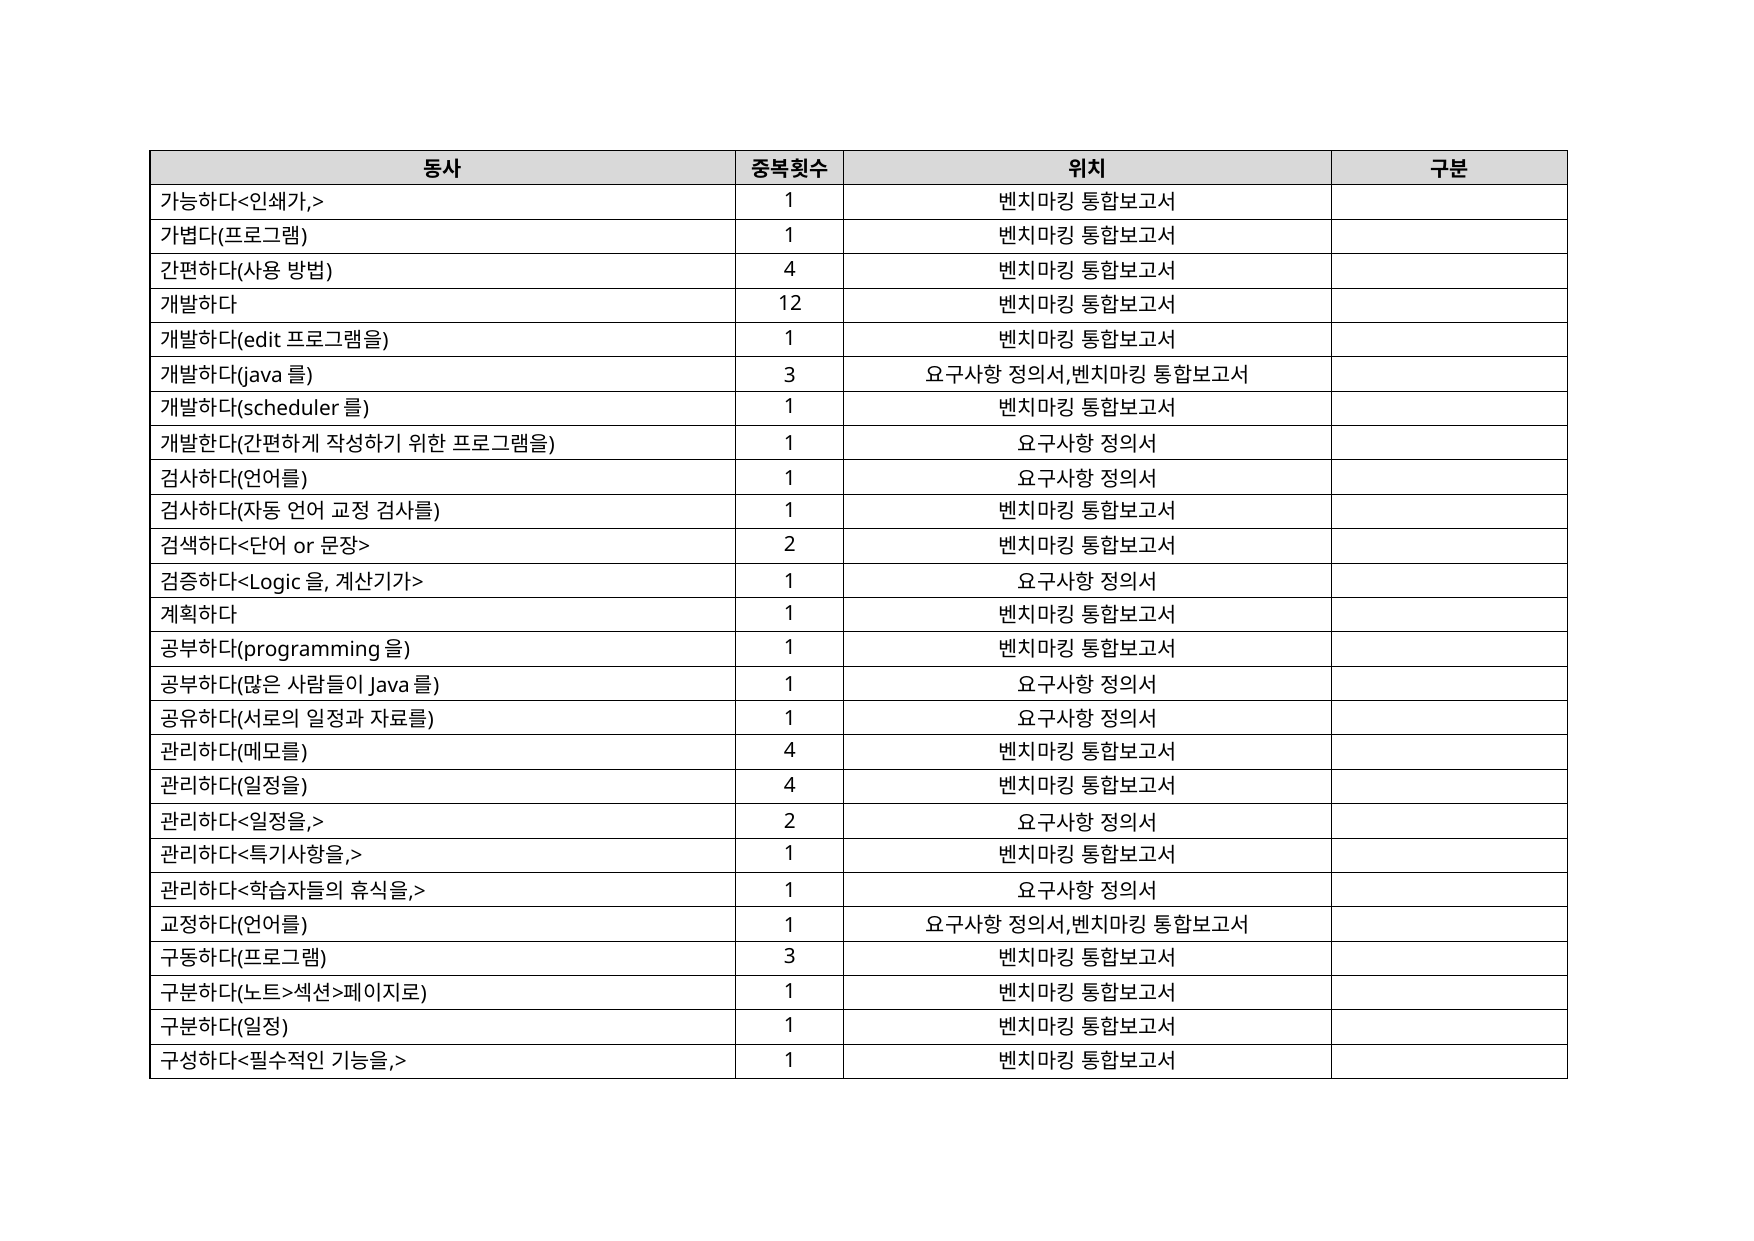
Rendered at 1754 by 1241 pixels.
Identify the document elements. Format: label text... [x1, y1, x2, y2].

table_cell 1 [736, 426, 843, 459]
table_cell 3 [736, 942, 843, 975]
table_cell [1332, 701, 1567, 734]
table_cell 2 [736, 804, 843, 837]
table_cell 1 [736, 220, 843, 253]
table_cell [1332, 976, 1567, 1009]
table_cell 공부하다(programming을) [151, 632, 735, 666]
table_cell 관리하다(메모를) [151, 735, 735, 769]
table_cell 가볍다(프로그램) [151, 220, 735, 253]
table_cell 4 [736, 735, 843, 769]
table_cell 2 [736, 529, 843, 562]
table_cell [1332, 907, 1567, 941]
table_cell 3 [736, 357, 843, 391]
table_cell [1332, 770, 1567, 803]
table_cell [1332, 804, 1567, 837]
table_cell 1 [736, 907, 843, 941]
table_cell 1 [736, 667, 843, 700]
table_cell 개발하다 [151, 289, 735, 322]
table_cell [1332, 873, 1567, 906]
table_cell 공유하다(서로의 일정과 자료를) [151, 701, 735, 734]
table_cell [1332, 564, 1567, 597]
table_cell 관리하다(일정을) [151, 770, 735, 803]
table_cell 1 [736, 976, 843, 1009]
table_cell 개발하다(scheduler를) [151, 392, 735, 425]
table_cell 1 [736, 185, 843, 219]
table_cell 12 [736, 289, 843, 322]
table_cell [1332, 598, 1567, 631]
table_cell 검증하다<Logic을, 계산기가> [151, 564, 735, 597]
table_cell [1332, 323, 1567, 356]
table_cell 요구사항 정의서 [844, 873, 1331, 906]
table_cell 요구사항 정의서 [844, 564, 1331, 597]
table_cell 1 [736, 873, 843, 906]
table_cell [1332, 495, 1567, 528]
table_cell 벤치마킹 통합보고서 [844, 323, 1331, 356]
table_cell [1332, 185, 1567, 219]
table_cell [1332, 529, 1567, 562]
table_cell 벤치마킹 통합보고서 [844, 289, 1331, 322]
table_header 중복횟수 [736, 151, 843, 184]
table_cell 가능하다<인쇄가,> [151, 185, 735, 219]
table_cell 관리하다<특기사항을,> [151, 839, 735, 872]
table_cell 요구사항 정의서 [844, 804, 1331, 837]
table_cell 구동하다(프로그램) [151, 942, 735, 975]
table_cell 1 [736, 392, 843, 425]
table_cell 1 [736, 598, 843, 631]
table_cell 관리하다<학습자들의 휴식을,> [151, 873, 735, 906]
table_cell 구분하다(일정) [151, 1010, 735, 1044]
table_cell 벤치마킹 통합보고서 [844, 735, 1331, 769]
table_cell 검색하다<단어 or 문장> [151, 529, 735, 562]
table_cell 1 [736, 701, 843, 734]
table_cell 1 [736, 323, 843, 356]
table_cell 요구사항 정의서 [844, 701, 1331, 734]
table_cell 벤치마킹 통합보고서 [844, 942, 1331, 975]
table_cell [1332, 839, 1567, 872]
table_cell [1332, 289, 1567, 322]
table_cell 교정하다(언어를) [151, 907, 735, 941]
table_cell [1332, 460, 1567, 494]
table_cell 벤치마킹 통합보고서 [844, 632, 1331, 666]
table_cell [1332, 632, 1567, 666]
table_cell 요구사항 정의서 [844, 667, 1331, 700]
table_cell 1 [736, 495, 843, 528]
table_cell [1332, 220, 1567, 253]
table_cell 벤치마킹 통합보고서 [844, 254, 1331, 287]
table_cell [1332, 357, 1567, 391]
table_cell 계획하다 [151, 598, 735, 631]
table_cell 1 [736, 460, 843, 494]
table_cell 벤치마킹 통합보고서 [844, 976, 1331, 1009]
table_cell 요구사항 정의서,벤치마킹 통합보고서 [844, 907, 1331, 941]
table_header 위치 [844, 151, 1331, 184]
table_cell [1332, 392, 1567, 425]
table_cell 요구사항 정의서 [844, 426, 1331, 459]
table_cell 벤치마킹 통합보고서 [844, 1045, 1331, 1078]
table_cell 1 [736, 564, 843, 597]
table_cell 4 [736, 770, 843, 803]
table_cell 구분하다(노트>섹션>페이지로) [151, 976, 735, 1009]
table_cell 벤치마킹 통합보고서 [844, 220, 1331, 253]
table_cell 간편하다(사용 방법) [151, 254, 735, 287]
table_header 동사 [151, 151, 735, 184]
table_cell 구성하다<필수적인 기능을,> [151, 1045, 735, 1078]
table_cell 요구사항 정의서 [844, 460, 1331, 494]
table_cell 1 [736, 632, 843, 666]
table_cell [1332, 1045, 1567, 1078]
table_cell 공부하다(많은 사람들이 Java를) [151, 667, 735, 700]
table_cell 4 [736, 254, 843, 287]
table_cell [1332, 667, 1567, 700]
table_header 구분 [1332, 151, 1567, 184]
table_cell 개발하다(edit 프로그램을) [151, 323, 735, 356]
table_cell [1332, 942, 1567, 975]
table_cell 벤치마킹 통합보고서 [844, 529, 1331, 562]
table_cell 벤치마킹 통합보고서 [844, 598, 1331, 631]
table_cell [1332, 426, 1567, 459]
table_cell 벤치마킹 통합보고서 [844, 770, 1331, 803]
table_cell 개발한다(간편하게 작성하기 위한 프로그램을) [151, 426, 735, 459]
table_cell 벤치마킹 통합보고서 [844, 839, 1331, 872]
table_cell 검사하다(언어를) [151, 460, 735, 494]
table_cell 1 [736, 839, 843, 872]
table_cell 검사하다(자동 언어 교정 검사를) [151, 495, 735, 528]
table_cell [1332, 735, 1567, 769]
table_cell 관리하다<일정을,> [151, 804, 735, 837]
table_cell 벤치마킹 통합보고서 [844, 495, 1331, 528]
table_cell [1332, 254, 1567, 287]
table_cell 요구사항 정의서,벤치마킹 통합보고서 [844, 357, 1331, 391]
table_cell 1 [736, 1010, 843, 1044]
table_cell 개발하다(java를) [151, 357, 735, 391]
table_cell 벤치마킹 통합보고서 [844, 1010, 1331, 1044]
table_cell 벤치마킹 통합보고서 [844, 185, 1331, 219]
table_cell 벤치마킹 통합보고서 [844, 392, 1331, 425]
table_cell 1 [736, 1045, 843, 1078]
table_cell [1332, 1010, 1567, 1044]
